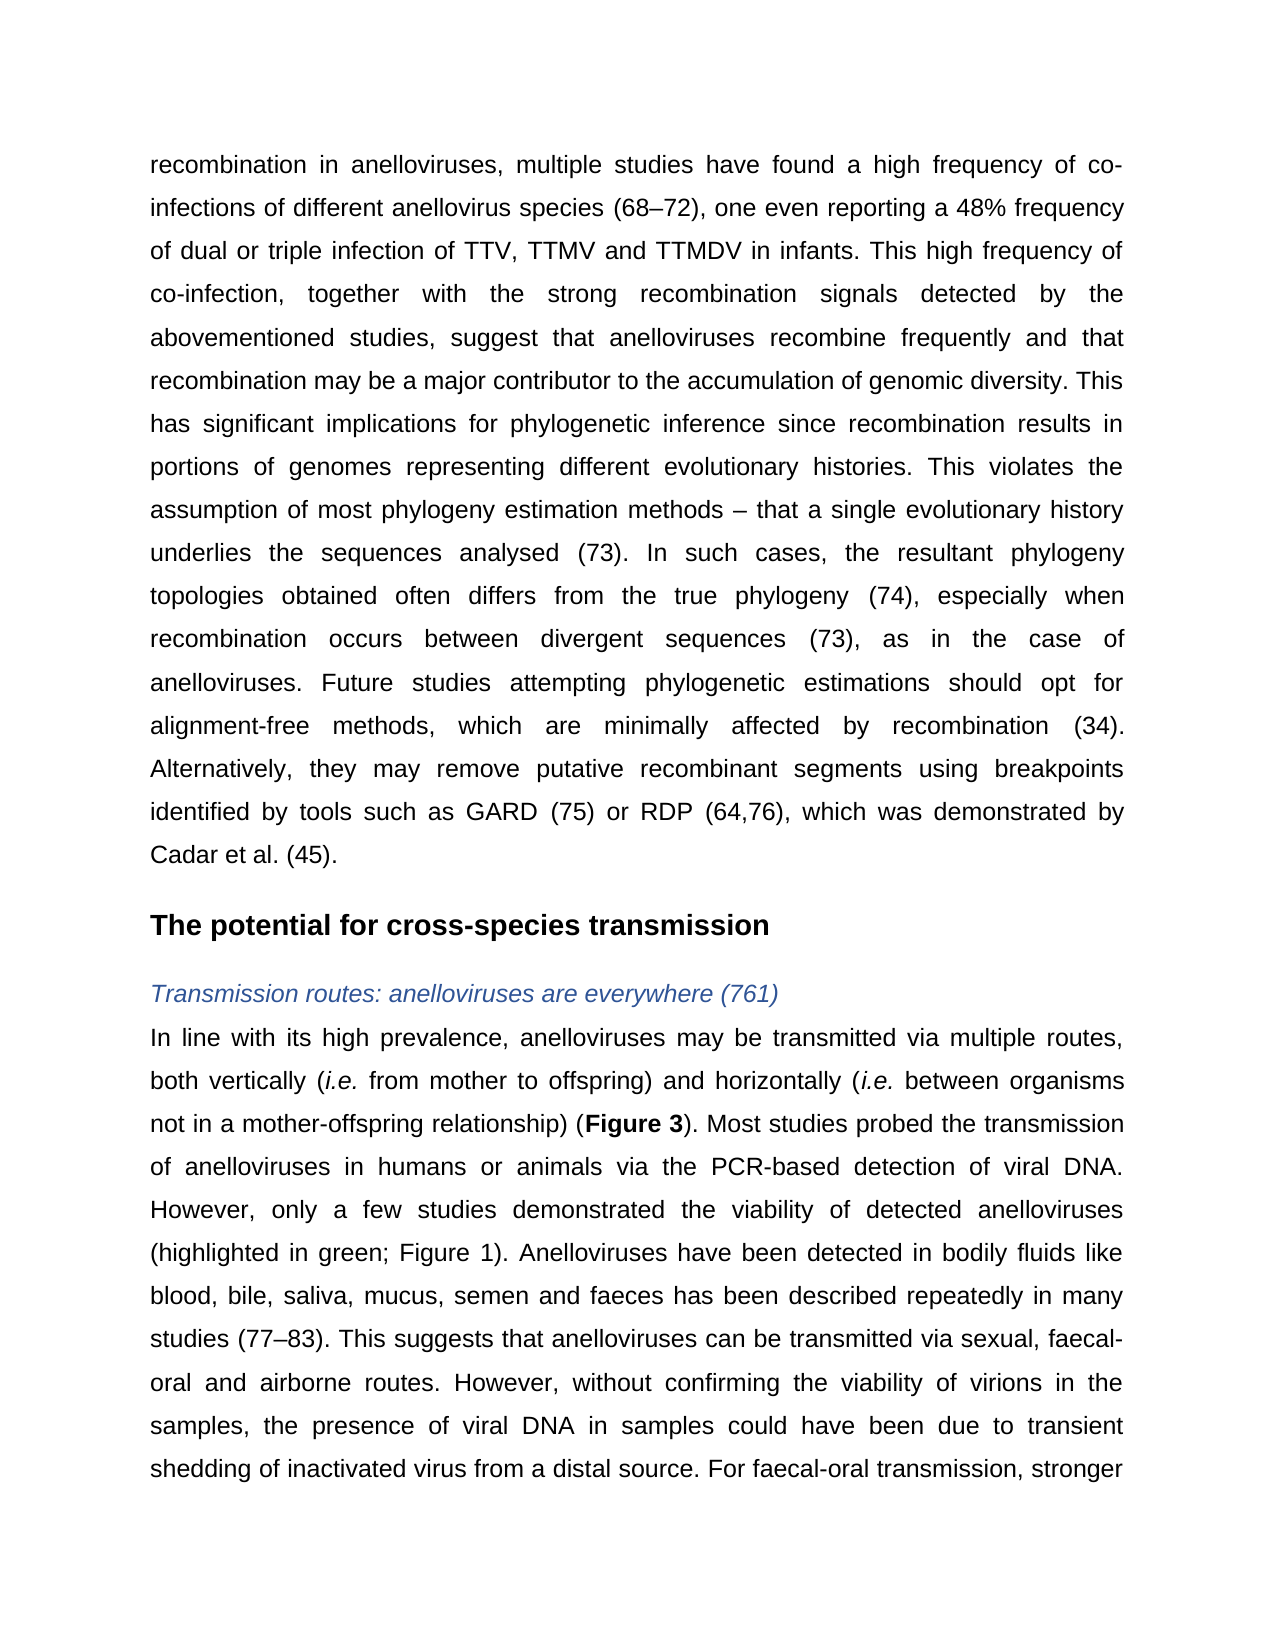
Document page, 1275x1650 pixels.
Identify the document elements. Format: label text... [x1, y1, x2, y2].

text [150, 1022, 1125, 1482]
subtitle The potential for cross-species transmission [150, 908, 1125, 942]
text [150, 150, 1125, 869]
subtitle Transmission routes: anelloviruses are everywhere (761) [150, 979, 1125, 1008]
